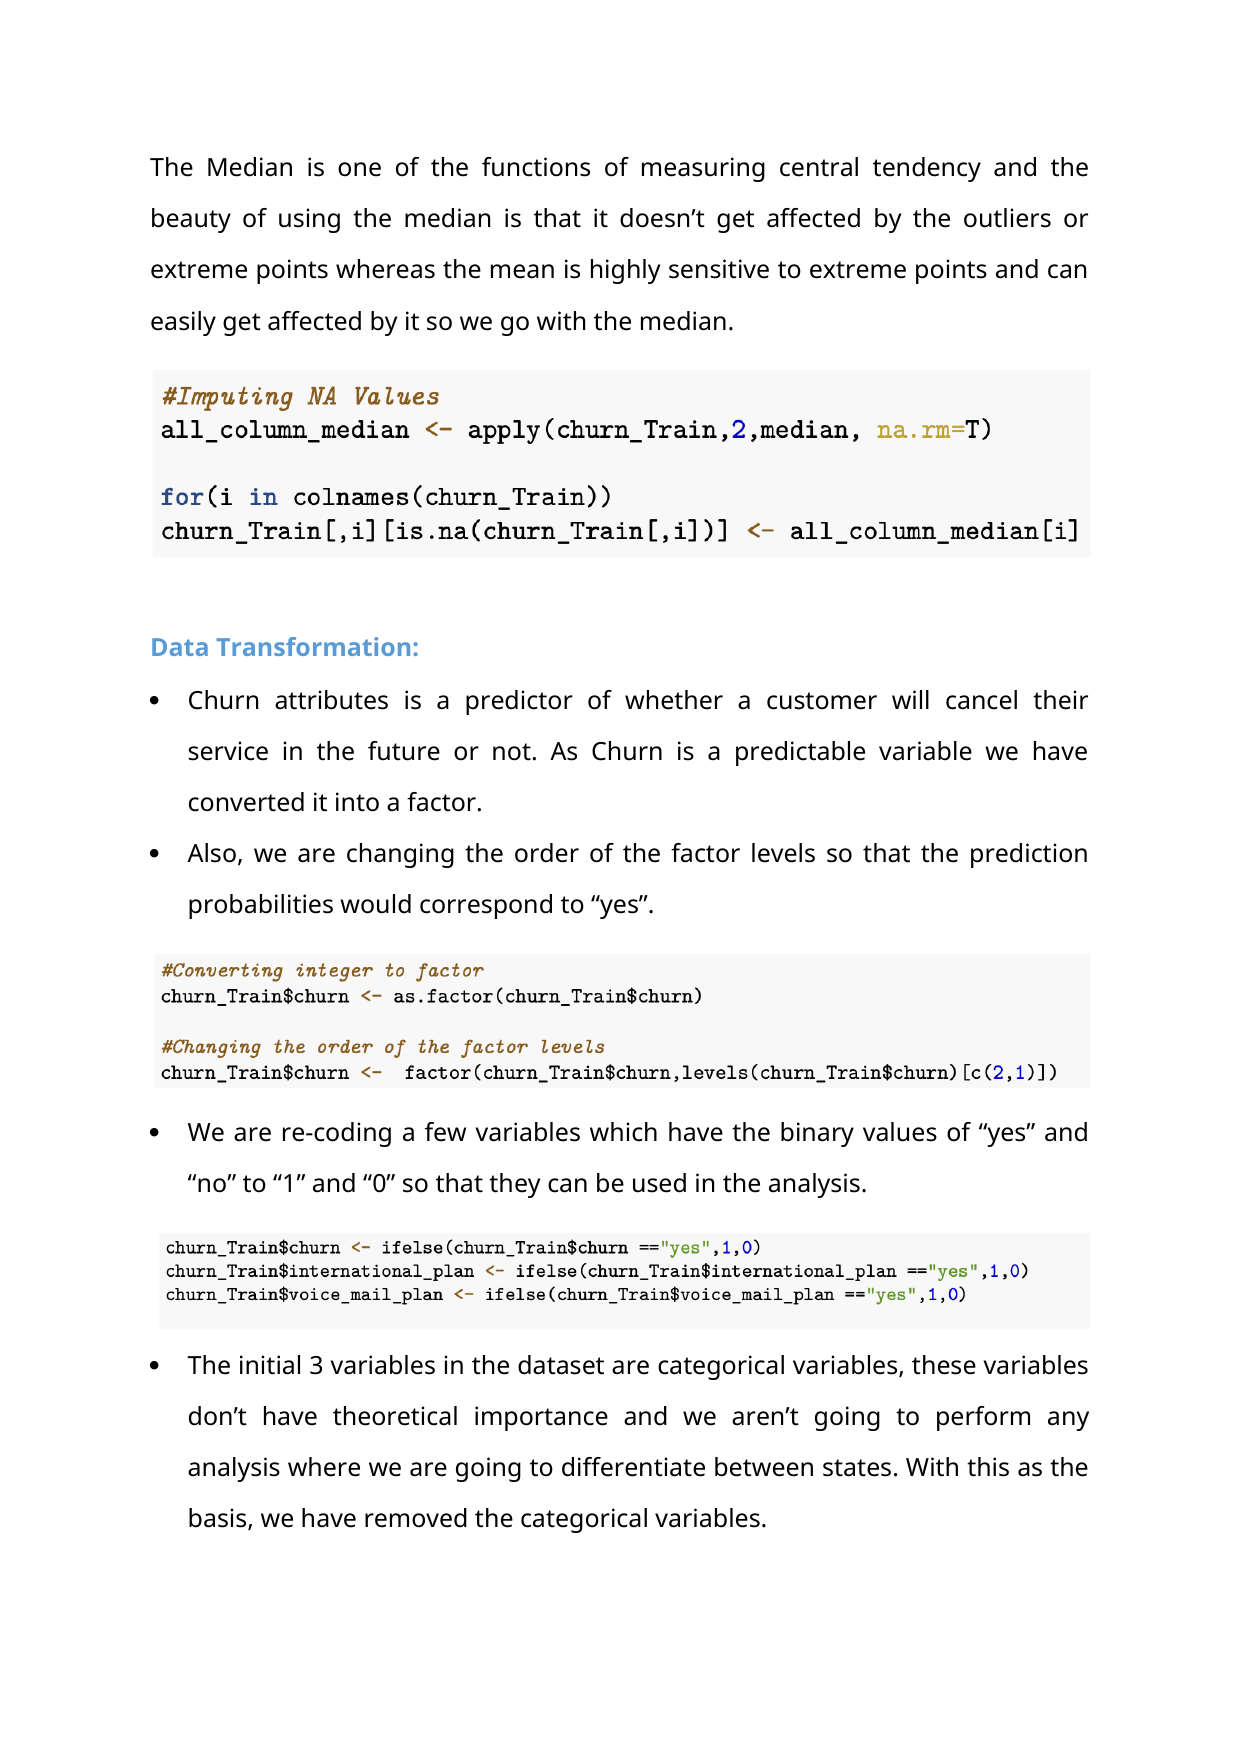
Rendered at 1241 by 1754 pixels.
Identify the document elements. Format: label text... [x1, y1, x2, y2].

text Data Transformation: [150, 629, 1090, 663]
picture [150, 1233, 1091, 1329]
list Churn attributes is a predictor of whether a customer will cancel their service in the future or not. As Churn is a predictable variable we have converted it into a factor. [150, 683, 1090, 819]
list The initial 3 variables in the dataset are categorical variables, these variables don’t have theoretical importance and we aren’t going to perform any analysis where we are going to differentiate between states. With this as the basis, we have removed the categorical variables. [150, 1348, 1090, 1535]
text The Median is one of the functions of measuring central tendency and the beauty of using the median is that it doesn’t get affected by the outliers or extreme points whereas the mean is highly sensitive to extreme points and can easily get affected by it so we go with the median. [150, 150, 1090, 337]
list Also, we are changing the order of the factor levels so that the prediction probabilities would correspond to “yes”. [150, 836, 1090, 921]
picture [150, 370, 1091, 557]
picture [150, 954, 1091, 1096]
list We are re-coding a few variables which have the binary values of “yes” and “no” to “1” and “0” so that they can be used in the analysis. [150, 1114, 1090, 1200]
